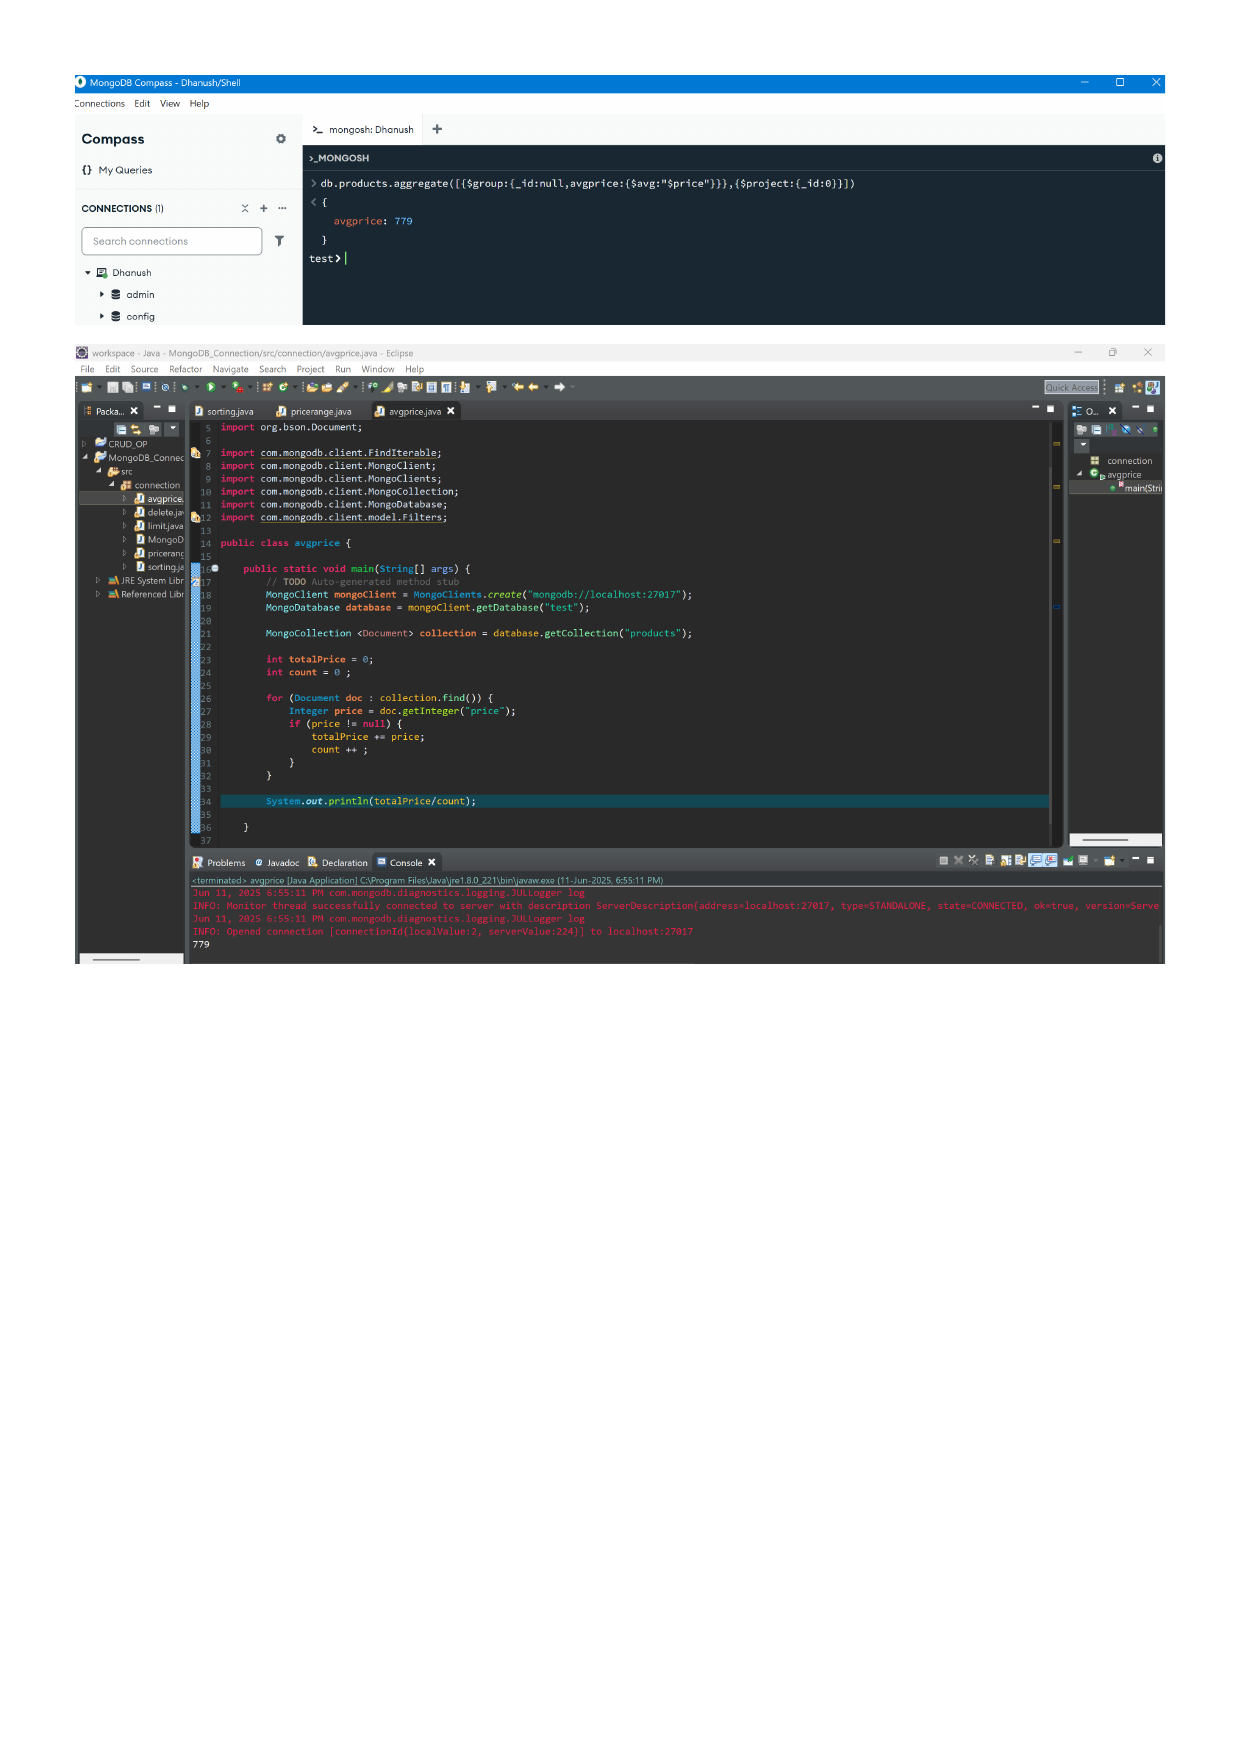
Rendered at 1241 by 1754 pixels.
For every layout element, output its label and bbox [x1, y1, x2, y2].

picture [75, 344, 1166, 964]
picture [75, 75, 1166, 325]
